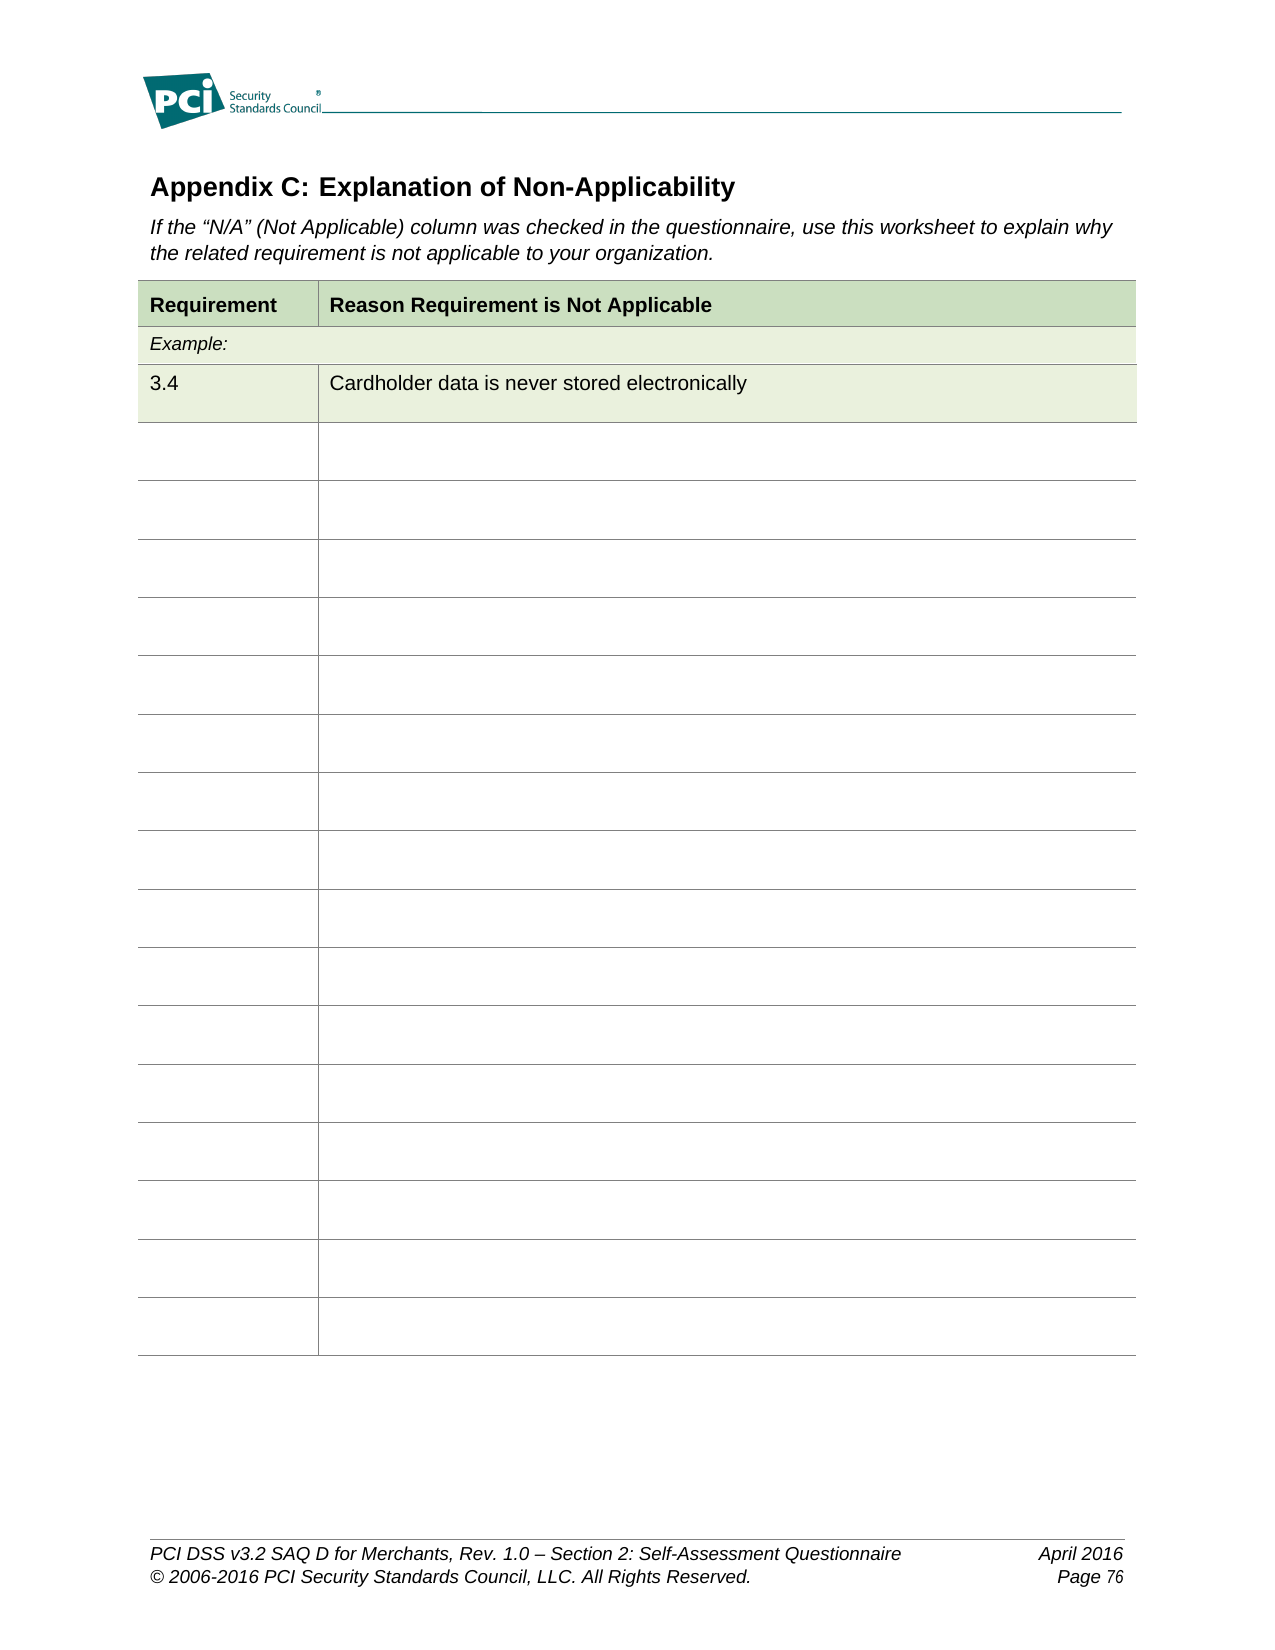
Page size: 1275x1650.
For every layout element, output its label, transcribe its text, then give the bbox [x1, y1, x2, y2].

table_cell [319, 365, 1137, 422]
text If the “N/A” (Not Applicable) column was checked in the questionnaire, use this worksheet to explain why the related requirement is not applicable to your organization. [150, 214, 1125, 265]
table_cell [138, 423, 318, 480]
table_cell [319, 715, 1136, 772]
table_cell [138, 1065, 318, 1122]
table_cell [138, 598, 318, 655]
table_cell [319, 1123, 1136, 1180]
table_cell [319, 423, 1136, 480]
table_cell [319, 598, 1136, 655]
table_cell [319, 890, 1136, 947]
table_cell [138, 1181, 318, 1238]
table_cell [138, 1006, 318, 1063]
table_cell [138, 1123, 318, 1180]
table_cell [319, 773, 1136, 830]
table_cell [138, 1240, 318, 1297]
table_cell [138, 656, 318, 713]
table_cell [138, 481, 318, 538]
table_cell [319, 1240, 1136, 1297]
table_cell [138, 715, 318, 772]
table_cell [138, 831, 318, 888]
subtitle Appendix C: Explanation of Non-Applicability [150, 171, 1125, 202]
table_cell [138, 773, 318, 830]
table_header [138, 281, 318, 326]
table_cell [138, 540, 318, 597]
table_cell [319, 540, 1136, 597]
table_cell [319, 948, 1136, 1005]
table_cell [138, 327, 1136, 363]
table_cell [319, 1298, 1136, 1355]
picture [143, 73, 321, 129]
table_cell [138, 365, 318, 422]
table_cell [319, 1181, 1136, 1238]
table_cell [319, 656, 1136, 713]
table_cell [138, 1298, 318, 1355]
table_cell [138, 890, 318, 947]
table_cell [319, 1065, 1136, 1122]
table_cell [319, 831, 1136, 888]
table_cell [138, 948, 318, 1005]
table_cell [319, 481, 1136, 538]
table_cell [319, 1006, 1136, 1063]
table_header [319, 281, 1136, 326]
